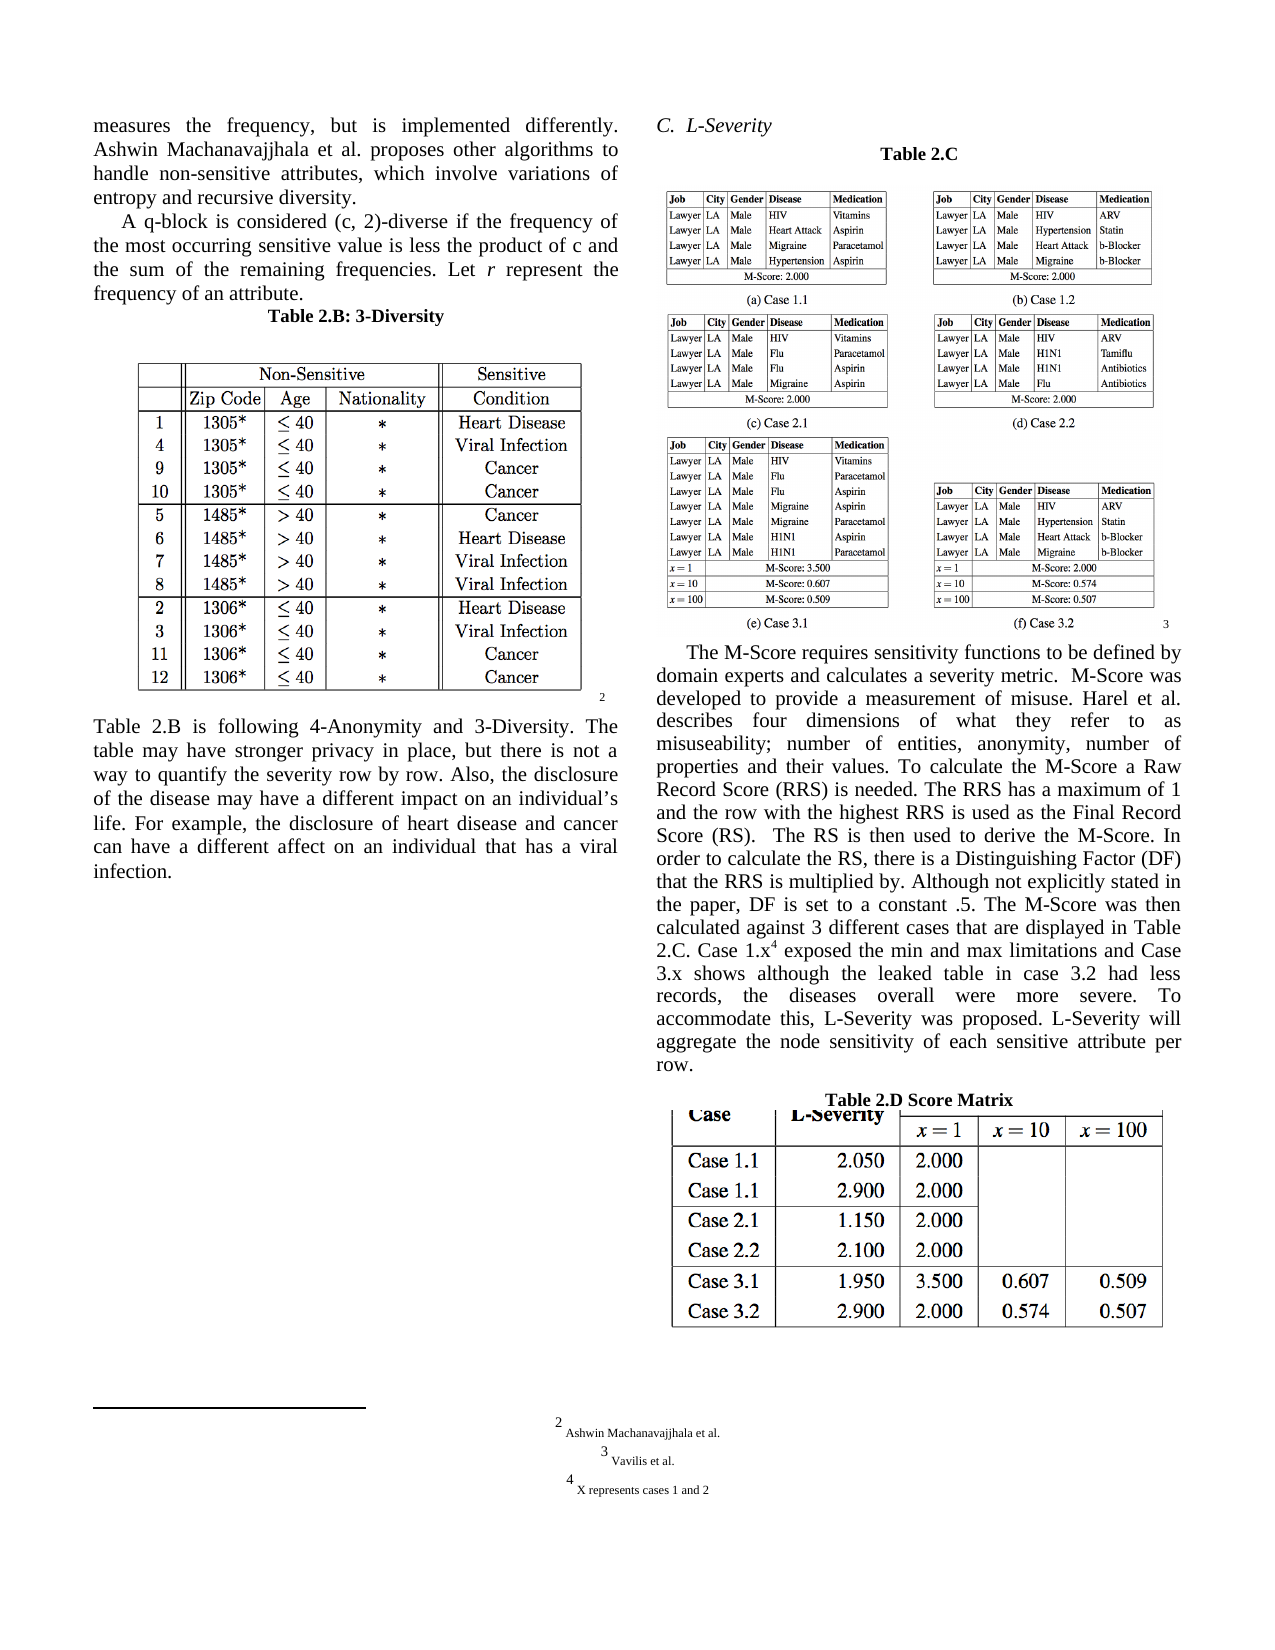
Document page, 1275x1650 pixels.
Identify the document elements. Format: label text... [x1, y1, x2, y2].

subtitle L-Severity [656, 112, 1182, 137]
picture [656, 185, 1163, 637]
text Table 2.D Score Matrix [656, 1089, 1182, 1110]
text The M-Score requires sensitivity functions to be defined by domain experts and calculates a severity metric. M-Score was developed to provide a measurement of misuse. Harel et al. describes four dimensions of what they refer to as misuseability; number of entities, anonymity, number of properties and their values. To calculate the M-Score a Raw Record Score (RRS) is needed. The RRS has a maximum of 1 and the row with the highest RRS is used as the Final Record Score (RS). The RS is then used to derive the M-Score. In order to calculate the RS, there is a Distinguishing Factor (DF) that the RRS is multiplied by. Although not explicitly stated in the paper, DF is set to a constant .5. The M-Score was then calculated against 3 different cases that are displayed in Table 2.C. Case 1.x exposed the min and max limitations and Case 3.x shows although the leaked table in case 3.2 had less records, the diseases overall were more severe. To accommodate this, L-Severity was proposed. L-Severity will aggregate the node sensitivity of each sensitive attribute per row. [656, 641, 1182, 1076]
picture [656, 1110, 1182, 1329]
text Table 2.B is following 4-Anonymity and 3-Diversity. The table may have stronger privacy in place, but there is not a way to quantify the severity row by row. Also, the disclosure of the disease may have a different impact on an individual’s life. For example, the disclosure of heart disease and cancer can have a different affect on an individual that has a viral infection. [93, 714, 619, 883]
text Table 2.C [656, 143, 1182, 164]
picture [121, 347, 599, 710]
text Table 2.B: 3-Diversity [93, 305, 619, 327]
text A q-block is considered (c, 2)-diverse if the frequency of the most occurring sensitive value is less the product of c and the sum of the remaining frequencies. Let r represent the frequency of an attribute. [93, 209, 619, 305]
